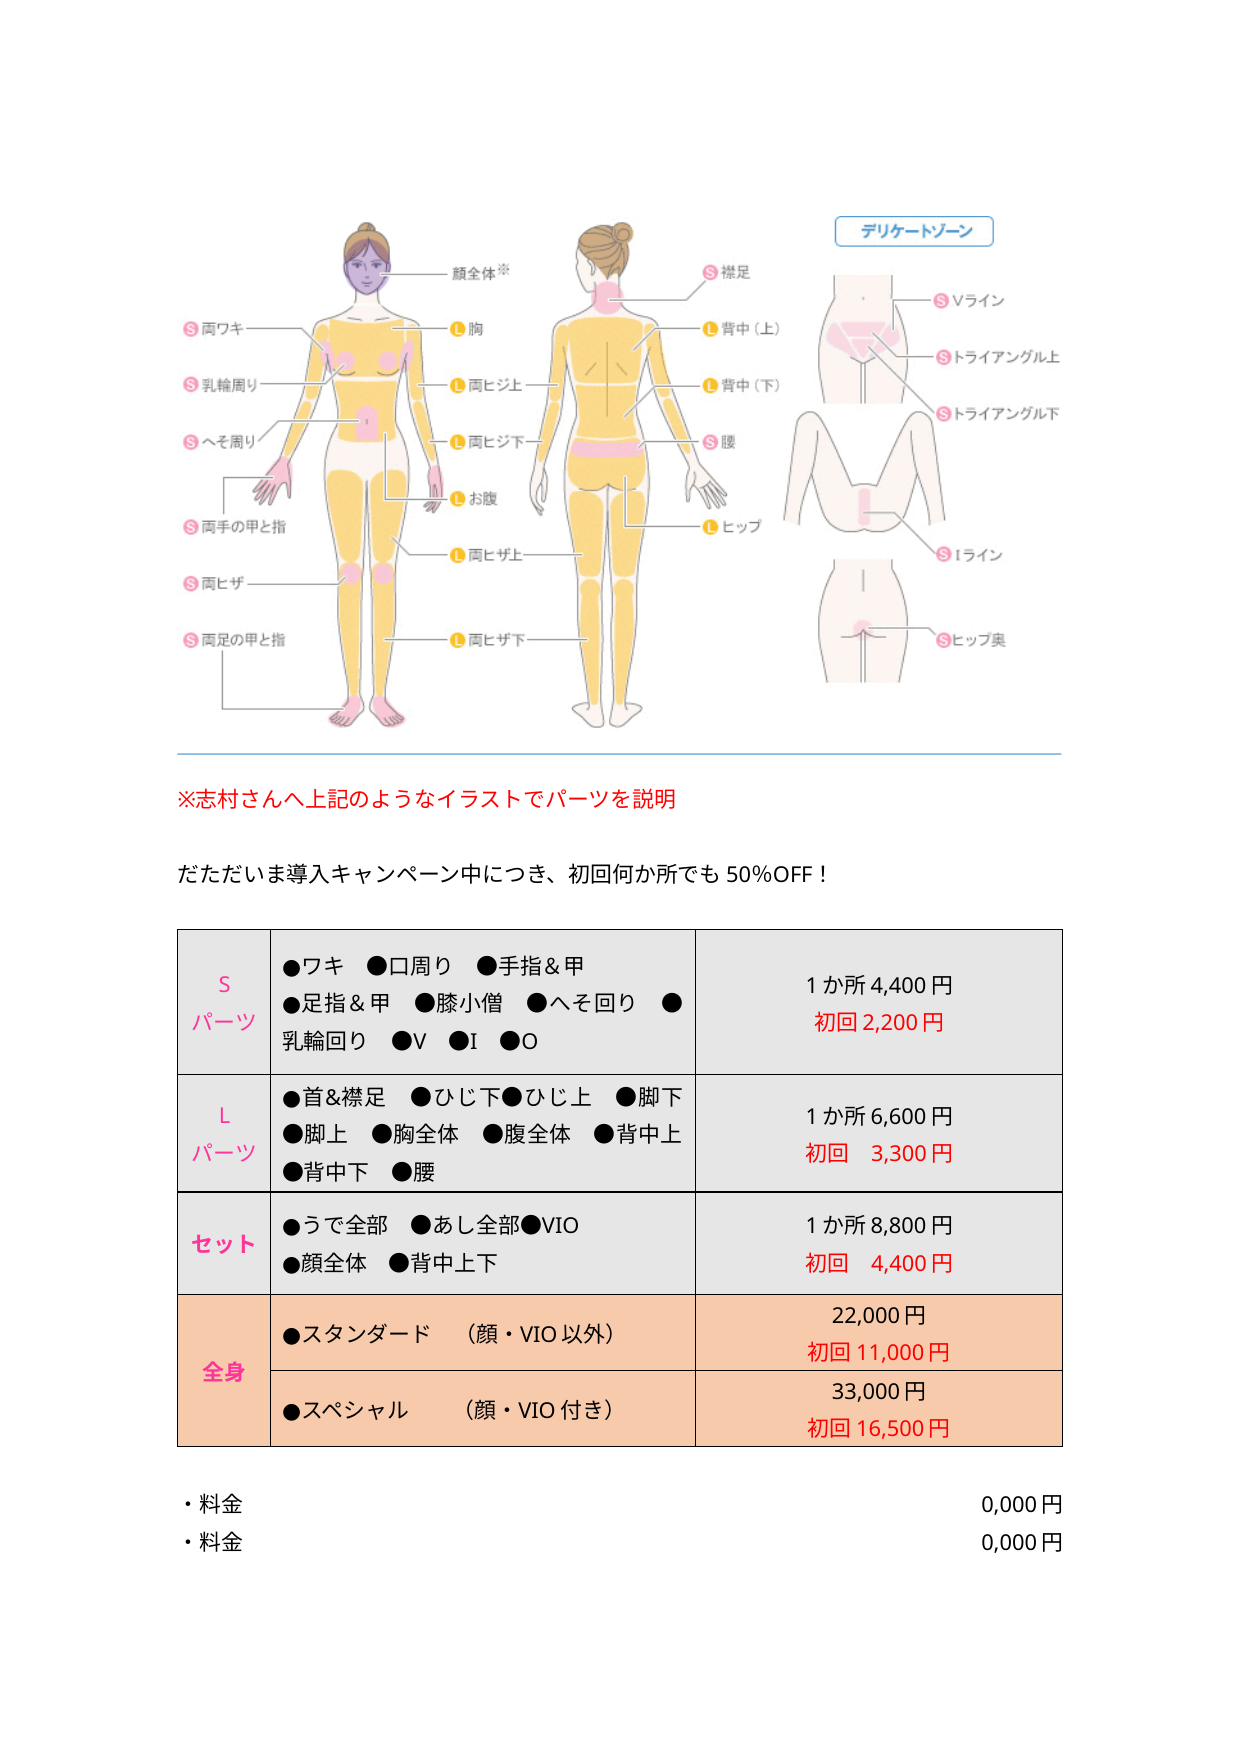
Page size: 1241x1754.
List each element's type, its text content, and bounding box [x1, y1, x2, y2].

text ・料金 0,000円 [177, 1484, 1063, 1522]
table_cell セット [178, 1193, 270, 1294]
table_cell 1か所6,600円 初回 3,300円 [696, 1075, 1062, 1191]
table_header ●ワキ ●口周り ●手指＆甲 ●足指＆甲 ●膝小僧 ●へそ回り ●乳輪回り ●V ●I ●O [271, 930, 695, 1074]
table_cell ●首&襟足 ●ひじ下●ひじ上 ●脚下●脚上 ●胸全体 ●腹全体 ●背中上 ●背中下 ●腰 [271, 1075, 695, 1191]
table_cell 全身 [178, 1295, 270, 1446]
table_cell ●うで全部 ●あし全部●VIO ●顔全体 ●背中上下 [271, 1193, 695, 1294]
table_cell ●スタンダード （顔・VIO以外） [271, 1295, 695, 1370]
text ・料金 0,000円 [177, 1522, 1063, 1559]
picture [177, 216, 1062, 769]
table_cell ●スペシャル （顔・VIO付き） [271, 1371, 695, 1446]
table_cell 22,000円 初回11,000円 [696, 1295, 1062, 1370]
table_cell 33,000円 初回16,500円 [696, 1371, 1062, 1446]
text だただいま導入キャンペーン中につき、初回何か所でも50％OFF！ [177, 854, 1063, 929]
table_cell L パーツ [178, 1075, 270, 1191]
text ※志村さんへ上記のようなイラストでパーツを説明 [177, 779, 1063, 817]
table_cell 1か所8,800円 初回 4,400円 [696, 1193, 1062, 1294]
table_header 1か所4,400円 初回2,200円 [696, 930, 1062, 1074]
table_header S パーツ [178, 930, 270, 1074]
